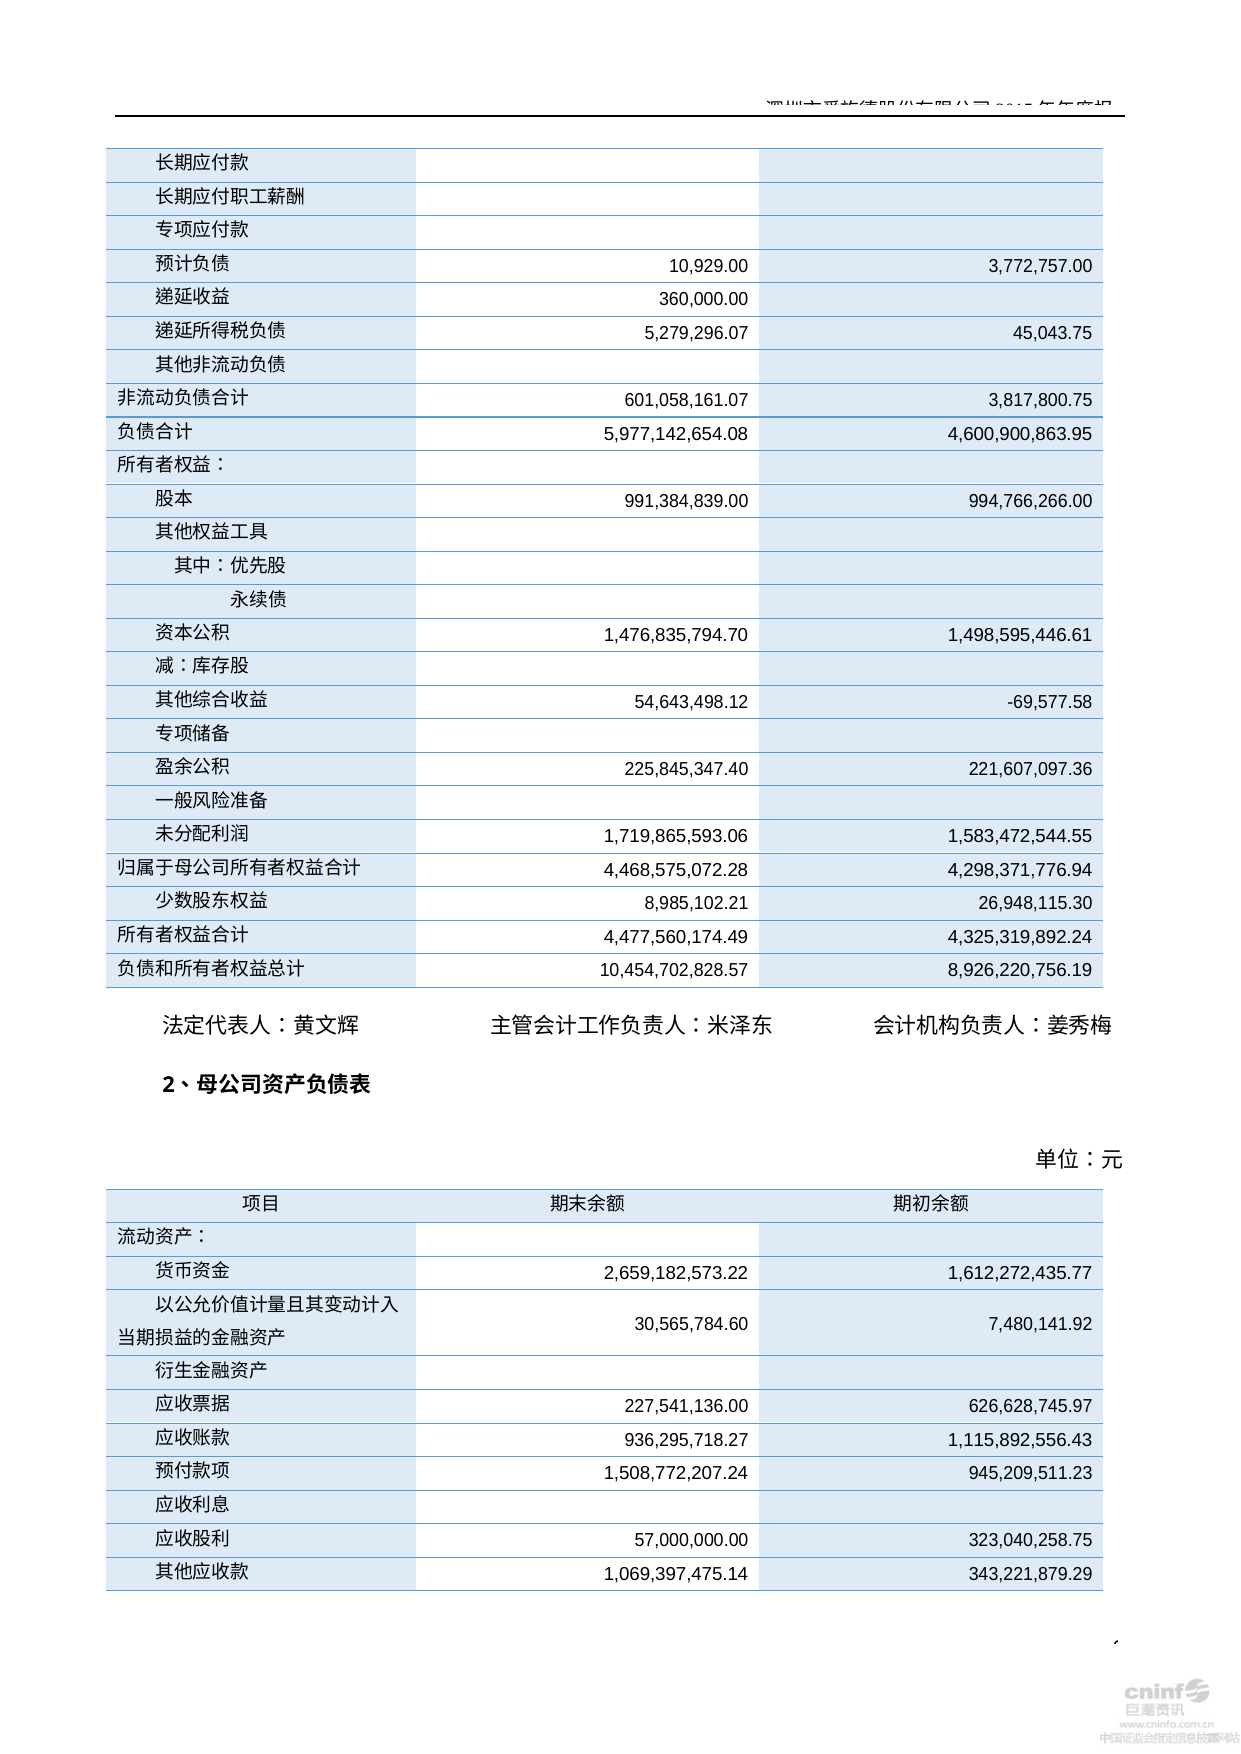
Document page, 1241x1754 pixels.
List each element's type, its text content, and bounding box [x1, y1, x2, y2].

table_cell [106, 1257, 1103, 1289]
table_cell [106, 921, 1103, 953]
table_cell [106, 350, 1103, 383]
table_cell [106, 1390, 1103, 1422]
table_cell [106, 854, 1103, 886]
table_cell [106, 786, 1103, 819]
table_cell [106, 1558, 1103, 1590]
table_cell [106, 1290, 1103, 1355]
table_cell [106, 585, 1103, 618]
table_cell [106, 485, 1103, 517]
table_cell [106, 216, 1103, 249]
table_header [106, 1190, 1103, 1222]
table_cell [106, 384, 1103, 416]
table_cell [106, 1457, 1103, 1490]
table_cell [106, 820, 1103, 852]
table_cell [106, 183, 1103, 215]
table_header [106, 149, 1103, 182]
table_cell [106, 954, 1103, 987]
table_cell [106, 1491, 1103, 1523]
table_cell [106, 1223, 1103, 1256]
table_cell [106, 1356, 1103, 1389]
text 法定代表人：黄文辉 主管会计工作负责人：米泽东 会计机构负责人：姜秀梅 2、母公司资产负债表 [162, 1010, 1113, 1099]
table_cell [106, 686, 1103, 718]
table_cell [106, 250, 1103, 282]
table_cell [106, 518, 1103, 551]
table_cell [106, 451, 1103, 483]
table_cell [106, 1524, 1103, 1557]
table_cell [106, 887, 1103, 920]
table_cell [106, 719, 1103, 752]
picture [1099, 1673, 1241, 1754]
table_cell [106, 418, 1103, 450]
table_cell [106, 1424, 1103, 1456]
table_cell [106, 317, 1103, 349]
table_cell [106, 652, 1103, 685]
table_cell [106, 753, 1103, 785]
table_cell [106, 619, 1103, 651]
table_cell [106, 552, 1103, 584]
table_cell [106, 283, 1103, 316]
text 单位：元 [96, 1144, 1122, 1174]
